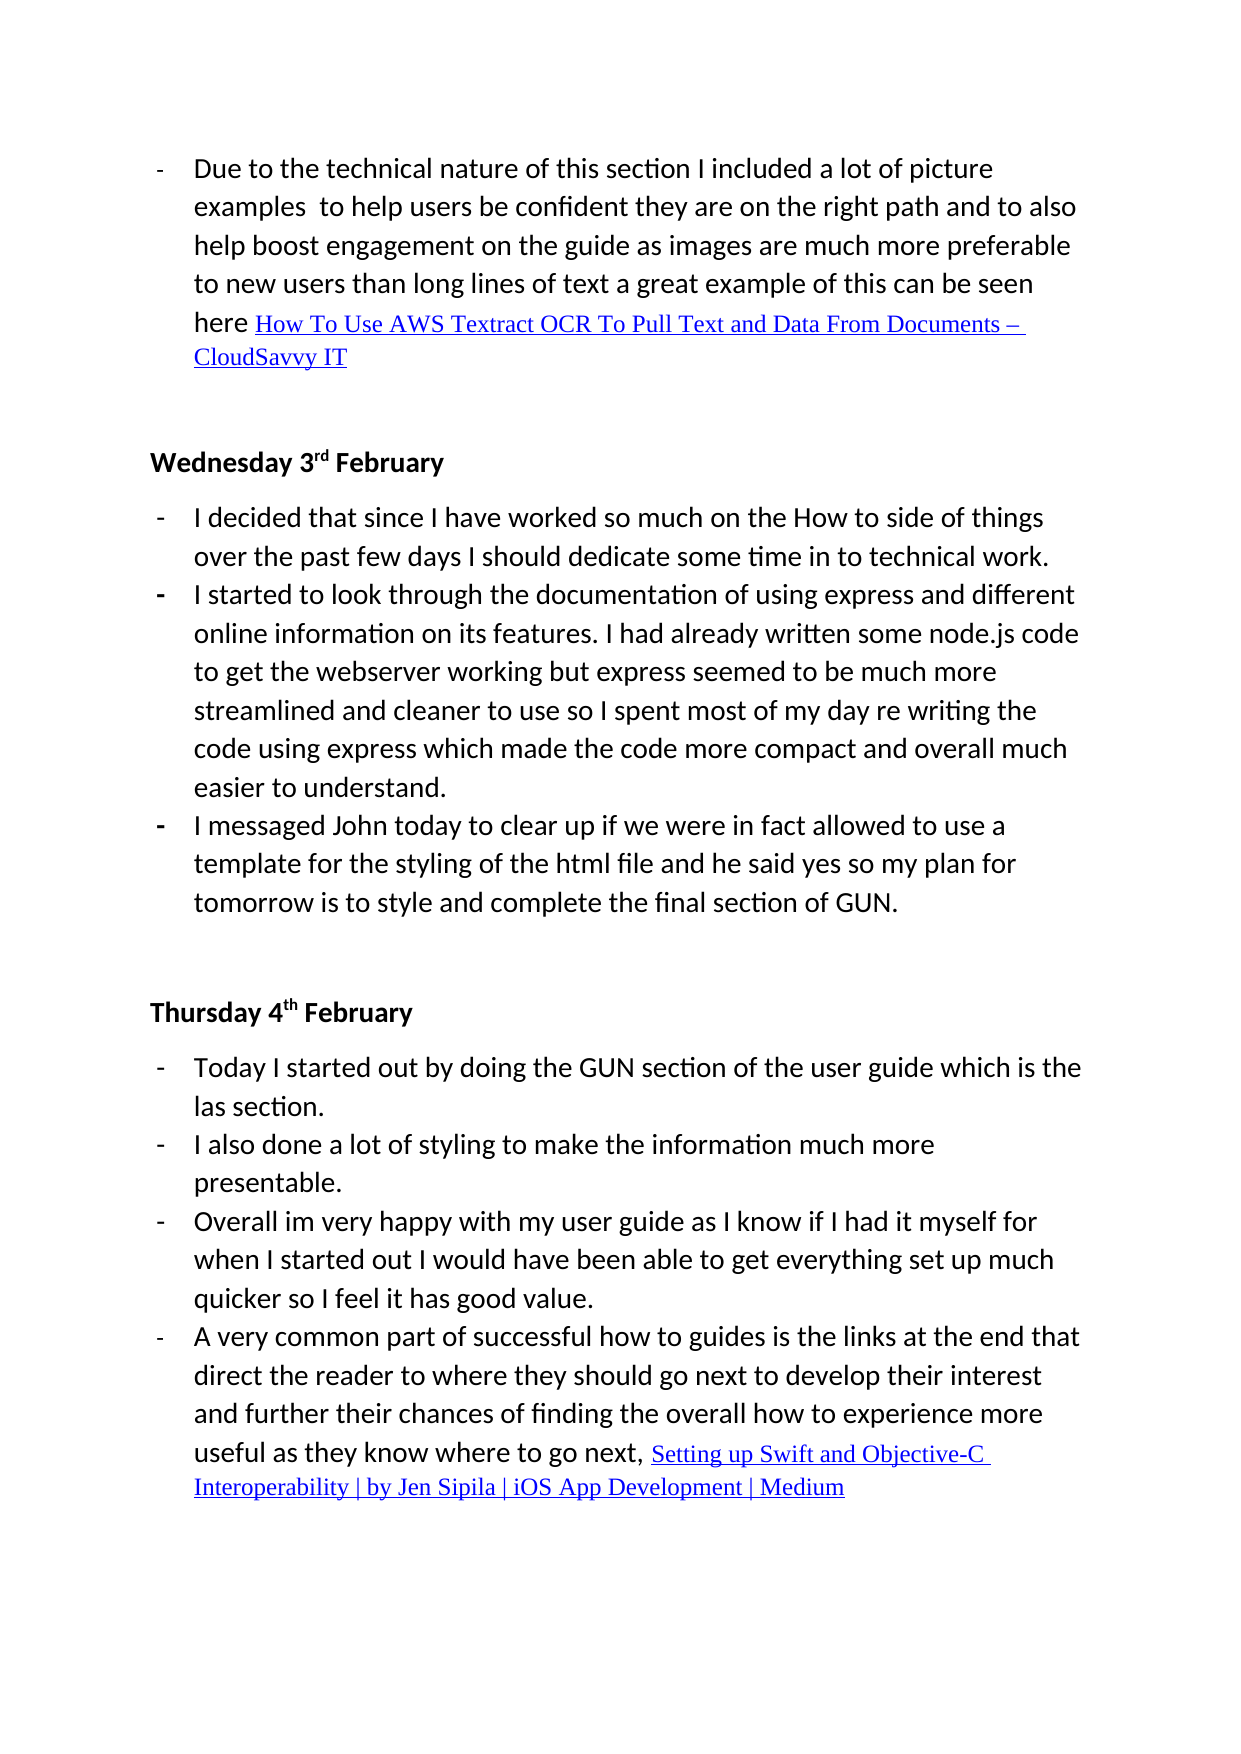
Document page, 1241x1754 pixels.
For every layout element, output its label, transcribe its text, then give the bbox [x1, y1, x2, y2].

list Today I started out by doing the GUN section of the user guide which is the las section. [156, 1049, 1090, 1123]
text Thursday 4th February [150, 994, 1090, 1030]
list I also done a lot of styling to make the information much more presentable. [156, 1126, 1090, 1200]
list I decided that since I have worked so much on the How to side of things over the past few days I should dedicate some time in to technical work. [156, 499, 1090, 574]
list Overall im very happy with my user guide as I know if I had it myself for when I started out I would have been able to get everything set up much quicker so I feel it has good value. [156, 1203, 1090, 1316]
list I started to look through the documentation of using express and different online information on its features. I had already written some node.js code to get the webserver working but express seemed to be much more streamlined and cleaner to use so I spent most of my day re writing the code using express which made the code more compact and overall much easier to understand. [156, 576, 1090, 804]
text Wednesday 3rd February [150, 444, 1090, 480]
list A very common part of successful how to guides is the links at the end that direct the reader to where they should go next to develop their interest and further their chances of finding the overall how to experience more useful as they know where to go next, Setting up Swift and Objective-C Interoperability | by Jen Sipila | iOS App Development | Medium [156, 1318, 1090, 1500]
list Due to the technical nature of this section I included a lot of picture examples to help users be confident they are on the right path and to also help boost engagement on the guide as images are much more preferable to new users than long lines of text a great example of this can be seen here How To Use AWS Textract OCR To Pull Text and Data From Documents – CloudSavvy IT [156, 150, 1090, 370]
list I messaged John today to clear up if we were in fact allowed to use a template for the styling of the html file and he said yes so my plan for tomorrow is to style and complete the final section of GUN. [156, 807, 1090, 919]
